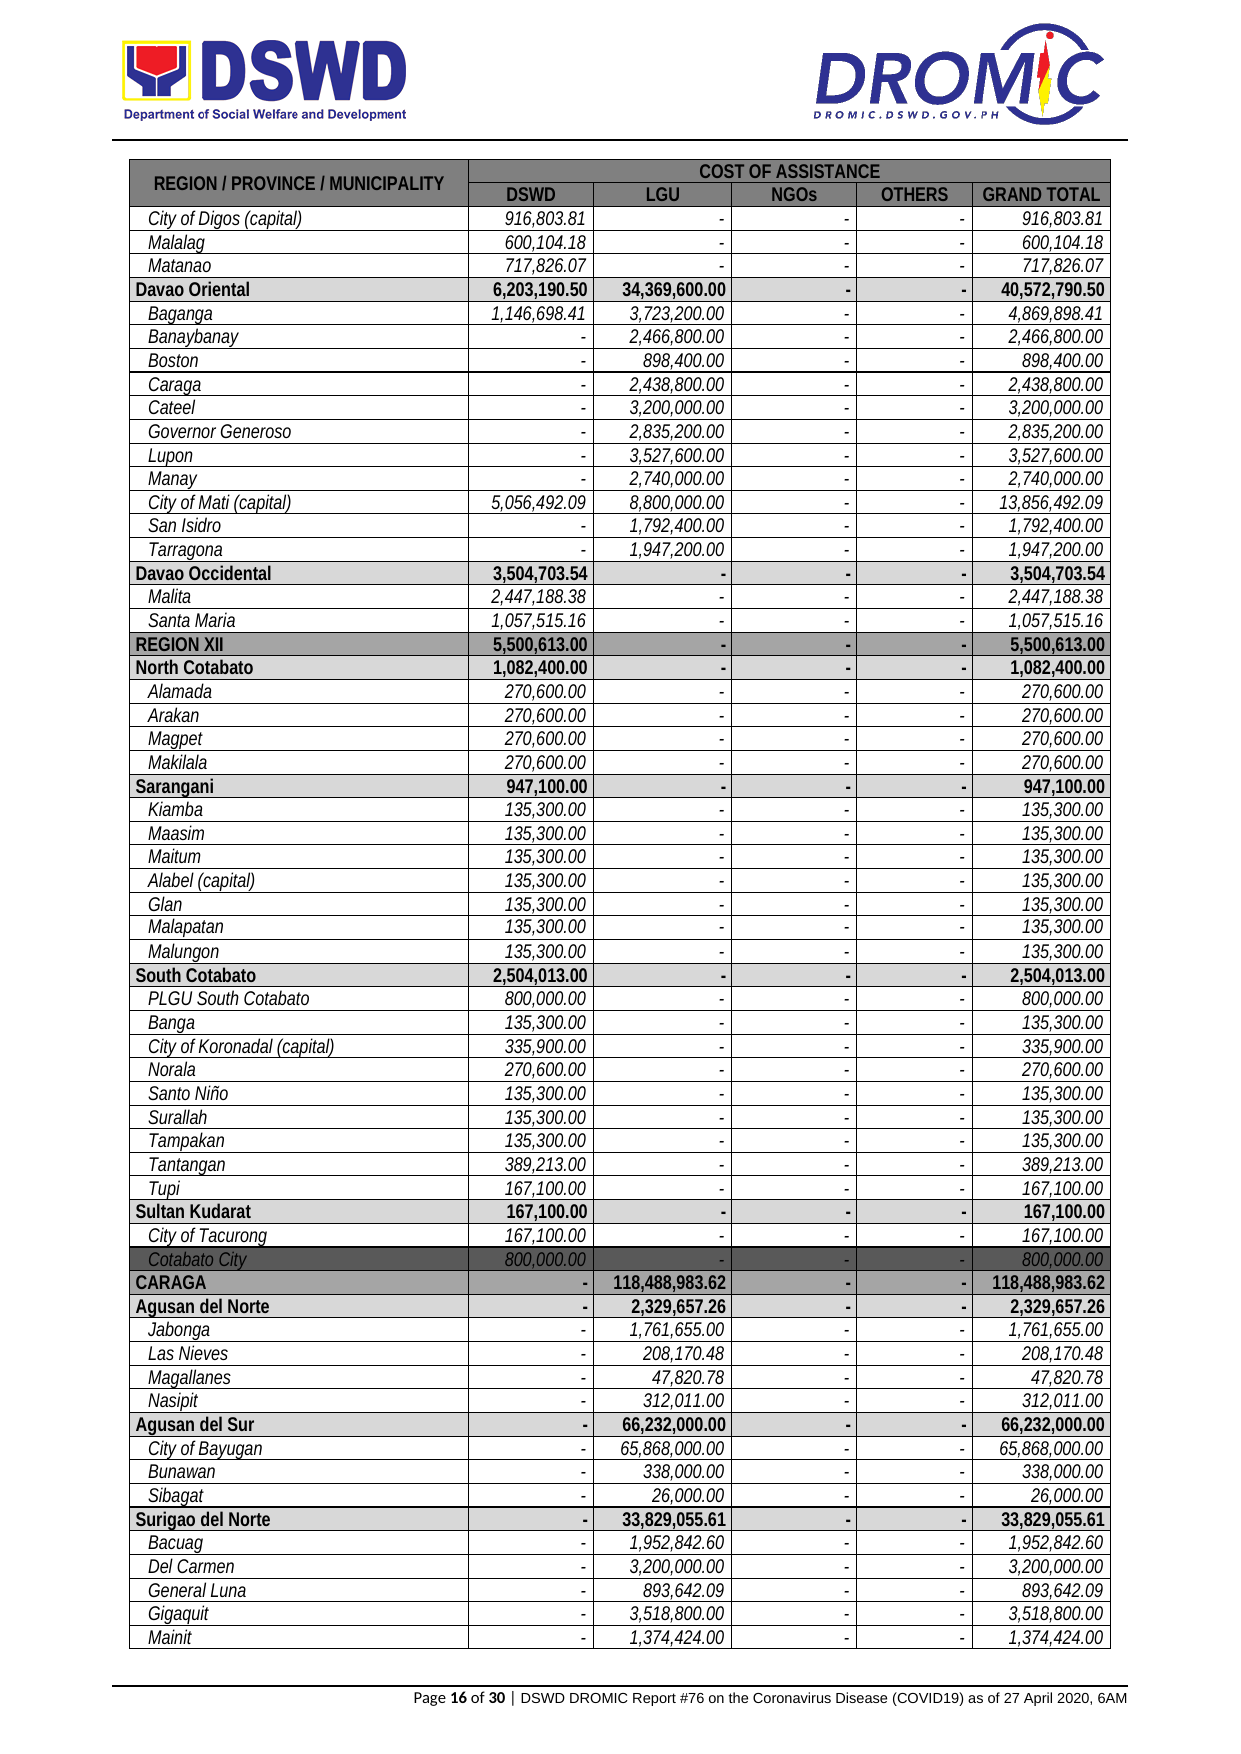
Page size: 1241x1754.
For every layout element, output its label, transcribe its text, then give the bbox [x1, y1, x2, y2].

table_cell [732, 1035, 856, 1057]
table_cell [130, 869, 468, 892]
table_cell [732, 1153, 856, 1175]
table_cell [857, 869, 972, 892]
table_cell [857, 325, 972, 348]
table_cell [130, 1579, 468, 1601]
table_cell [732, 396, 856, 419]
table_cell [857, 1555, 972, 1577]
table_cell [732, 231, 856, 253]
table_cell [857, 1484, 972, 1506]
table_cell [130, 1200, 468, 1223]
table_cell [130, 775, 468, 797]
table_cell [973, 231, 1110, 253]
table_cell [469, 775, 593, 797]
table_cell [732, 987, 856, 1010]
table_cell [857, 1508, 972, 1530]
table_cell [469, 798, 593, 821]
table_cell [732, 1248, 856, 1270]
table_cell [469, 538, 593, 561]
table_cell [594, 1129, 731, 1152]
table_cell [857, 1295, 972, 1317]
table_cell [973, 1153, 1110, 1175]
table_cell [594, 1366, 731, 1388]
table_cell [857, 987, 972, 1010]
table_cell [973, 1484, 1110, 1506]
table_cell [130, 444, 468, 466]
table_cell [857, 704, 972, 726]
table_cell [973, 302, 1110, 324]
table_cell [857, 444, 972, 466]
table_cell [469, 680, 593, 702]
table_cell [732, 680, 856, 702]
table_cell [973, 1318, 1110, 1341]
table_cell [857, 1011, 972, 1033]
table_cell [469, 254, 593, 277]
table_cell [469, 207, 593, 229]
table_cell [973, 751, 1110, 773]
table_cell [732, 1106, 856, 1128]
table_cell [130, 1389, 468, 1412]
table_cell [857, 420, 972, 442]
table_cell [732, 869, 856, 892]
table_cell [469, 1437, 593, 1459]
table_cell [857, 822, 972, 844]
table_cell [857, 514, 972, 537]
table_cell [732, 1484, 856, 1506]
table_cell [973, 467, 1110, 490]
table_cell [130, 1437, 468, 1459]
table_cell DSWD [469, 183, 593, 206]
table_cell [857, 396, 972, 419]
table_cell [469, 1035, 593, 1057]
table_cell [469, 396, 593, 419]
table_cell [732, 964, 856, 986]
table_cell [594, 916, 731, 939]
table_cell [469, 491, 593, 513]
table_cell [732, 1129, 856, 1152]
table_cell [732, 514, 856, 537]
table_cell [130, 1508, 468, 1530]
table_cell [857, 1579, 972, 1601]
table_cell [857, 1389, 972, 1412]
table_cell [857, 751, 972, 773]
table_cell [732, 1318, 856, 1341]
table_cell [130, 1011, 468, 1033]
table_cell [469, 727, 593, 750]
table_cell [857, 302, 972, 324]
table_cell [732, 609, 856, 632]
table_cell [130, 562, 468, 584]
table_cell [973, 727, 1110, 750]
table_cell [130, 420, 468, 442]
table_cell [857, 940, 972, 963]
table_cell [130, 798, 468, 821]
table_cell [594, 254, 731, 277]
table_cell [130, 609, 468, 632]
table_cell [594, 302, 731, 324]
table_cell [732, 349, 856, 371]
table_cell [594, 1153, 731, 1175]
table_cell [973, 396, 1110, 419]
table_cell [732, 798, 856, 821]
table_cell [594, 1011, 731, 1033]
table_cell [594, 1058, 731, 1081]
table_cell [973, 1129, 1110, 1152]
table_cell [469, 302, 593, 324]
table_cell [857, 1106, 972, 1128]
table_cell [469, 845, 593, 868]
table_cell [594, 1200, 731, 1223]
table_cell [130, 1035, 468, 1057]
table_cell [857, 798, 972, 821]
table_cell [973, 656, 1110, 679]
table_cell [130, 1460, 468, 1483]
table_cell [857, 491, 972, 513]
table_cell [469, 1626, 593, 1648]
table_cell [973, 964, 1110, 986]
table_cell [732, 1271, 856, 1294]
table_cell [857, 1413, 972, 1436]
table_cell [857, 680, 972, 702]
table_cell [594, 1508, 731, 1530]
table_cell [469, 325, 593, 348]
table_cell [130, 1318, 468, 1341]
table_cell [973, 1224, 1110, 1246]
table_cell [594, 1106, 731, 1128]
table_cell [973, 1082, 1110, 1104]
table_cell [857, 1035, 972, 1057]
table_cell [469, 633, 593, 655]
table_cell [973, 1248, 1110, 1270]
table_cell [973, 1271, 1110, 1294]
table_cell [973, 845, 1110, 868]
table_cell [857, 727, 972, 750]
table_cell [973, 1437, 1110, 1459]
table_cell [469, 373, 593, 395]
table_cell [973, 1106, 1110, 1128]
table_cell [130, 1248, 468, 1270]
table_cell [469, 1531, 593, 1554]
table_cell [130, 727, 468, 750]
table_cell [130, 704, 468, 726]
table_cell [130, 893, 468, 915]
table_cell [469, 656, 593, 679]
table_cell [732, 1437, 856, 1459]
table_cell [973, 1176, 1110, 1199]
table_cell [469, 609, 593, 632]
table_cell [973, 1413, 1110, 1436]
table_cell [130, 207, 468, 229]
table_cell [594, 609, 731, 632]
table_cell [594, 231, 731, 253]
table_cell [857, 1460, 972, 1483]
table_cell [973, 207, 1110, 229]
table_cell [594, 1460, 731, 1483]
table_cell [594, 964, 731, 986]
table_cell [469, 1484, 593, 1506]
table_header REGION / PROVINCE / MUNICIPALITY [130, 160, 468, 206]
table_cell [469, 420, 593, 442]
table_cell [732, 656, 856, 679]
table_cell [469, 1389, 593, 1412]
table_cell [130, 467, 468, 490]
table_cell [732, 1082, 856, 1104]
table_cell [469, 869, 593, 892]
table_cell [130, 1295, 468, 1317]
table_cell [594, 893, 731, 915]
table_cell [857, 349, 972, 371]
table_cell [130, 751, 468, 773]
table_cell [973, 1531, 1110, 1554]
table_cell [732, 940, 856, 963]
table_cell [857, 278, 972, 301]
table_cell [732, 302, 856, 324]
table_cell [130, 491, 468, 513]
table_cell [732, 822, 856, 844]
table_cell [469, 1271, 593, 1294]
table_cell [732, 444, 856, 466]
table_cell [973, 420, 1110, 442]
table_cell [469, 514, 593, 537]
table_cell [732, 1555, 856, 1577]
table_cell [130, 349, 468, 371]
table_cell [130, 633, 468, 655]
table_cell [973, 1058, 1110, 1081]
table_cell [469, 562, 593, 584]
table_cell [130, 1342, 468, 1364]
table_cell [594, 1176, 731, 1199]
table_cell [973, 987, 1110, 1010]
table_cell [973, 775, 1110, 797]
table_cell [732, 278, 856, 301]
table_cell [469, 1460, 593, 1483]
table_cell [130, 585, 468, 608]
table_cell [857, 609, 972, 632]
picture [781, 23, 1133, 125]
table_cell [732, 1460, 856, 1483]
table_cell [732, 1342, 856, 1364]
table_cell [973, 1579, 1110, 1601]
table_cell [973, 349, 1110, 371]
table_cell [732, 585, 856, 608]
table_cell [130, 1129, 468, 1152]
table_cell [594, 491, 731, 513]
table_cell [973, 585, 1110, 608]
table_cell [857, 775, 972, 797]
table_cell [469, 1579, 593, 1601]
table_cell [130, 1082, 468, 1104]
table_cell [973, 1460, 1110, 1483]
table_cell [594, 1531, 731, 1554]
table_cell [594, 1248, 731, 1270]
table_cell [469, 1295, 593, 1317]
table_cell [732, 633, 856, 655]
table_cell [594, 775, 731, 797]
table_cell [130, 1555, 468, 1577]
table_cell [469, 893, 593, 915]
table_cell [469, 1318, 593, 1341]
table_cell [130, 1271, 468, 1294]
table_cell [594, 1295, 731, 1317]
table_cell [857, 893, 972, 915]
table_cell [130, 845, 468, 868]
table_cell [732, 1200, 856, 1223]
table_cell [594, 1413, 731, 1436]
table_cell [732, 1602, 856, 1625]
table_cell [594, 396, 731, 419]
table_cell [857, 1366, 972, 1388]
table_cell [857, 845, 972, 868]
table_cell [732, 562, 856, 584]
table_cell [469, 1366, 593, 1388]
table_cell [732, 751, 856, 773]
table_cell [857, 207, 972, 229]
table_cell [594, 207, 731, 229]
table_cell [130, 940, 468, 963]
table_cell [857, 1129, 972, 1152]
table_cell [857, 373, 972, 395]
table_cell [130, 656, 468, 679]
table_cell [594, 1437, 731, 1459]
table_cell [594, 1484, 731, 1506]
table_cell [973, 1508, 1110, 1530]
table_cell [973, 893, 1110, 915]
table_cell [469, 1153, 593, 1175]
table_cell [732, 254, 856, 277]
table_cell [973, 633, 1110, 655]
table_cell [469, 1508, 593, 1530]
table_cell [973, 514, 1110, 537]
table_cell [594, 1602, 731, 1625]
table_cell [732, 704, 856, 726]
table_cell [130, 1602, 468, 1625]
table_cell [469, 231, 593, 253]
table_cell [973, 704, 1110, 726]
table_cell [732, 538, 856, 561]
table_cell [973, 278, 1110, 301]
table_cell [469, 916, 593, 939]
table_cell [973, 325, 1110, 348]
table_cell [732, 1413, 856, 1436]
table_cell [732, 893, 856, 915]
table_cell LGU [594, 183, 731, 206]
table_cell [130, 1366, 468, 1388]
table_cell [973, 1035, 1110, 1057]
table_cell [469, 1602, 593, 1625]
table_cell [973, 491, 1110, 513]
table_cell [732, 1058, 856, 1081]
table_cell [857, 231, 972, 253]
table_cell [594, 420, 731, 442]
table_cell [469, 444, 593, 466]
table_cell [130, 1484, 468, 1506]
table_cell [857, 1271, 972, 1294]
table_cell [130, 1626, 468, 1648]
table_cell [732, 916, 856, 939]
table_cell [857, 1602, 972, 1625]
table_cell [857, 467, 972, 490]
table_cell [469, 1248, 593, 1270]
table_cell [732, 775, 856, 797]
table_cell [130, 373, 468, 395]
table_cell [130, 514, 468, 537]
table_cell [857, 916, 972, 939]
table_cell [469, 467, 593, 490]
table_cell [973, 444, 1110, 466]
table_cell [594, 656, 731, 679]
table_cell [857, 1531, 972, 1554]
table_cell OTHERS [857, 183, 972, 206]
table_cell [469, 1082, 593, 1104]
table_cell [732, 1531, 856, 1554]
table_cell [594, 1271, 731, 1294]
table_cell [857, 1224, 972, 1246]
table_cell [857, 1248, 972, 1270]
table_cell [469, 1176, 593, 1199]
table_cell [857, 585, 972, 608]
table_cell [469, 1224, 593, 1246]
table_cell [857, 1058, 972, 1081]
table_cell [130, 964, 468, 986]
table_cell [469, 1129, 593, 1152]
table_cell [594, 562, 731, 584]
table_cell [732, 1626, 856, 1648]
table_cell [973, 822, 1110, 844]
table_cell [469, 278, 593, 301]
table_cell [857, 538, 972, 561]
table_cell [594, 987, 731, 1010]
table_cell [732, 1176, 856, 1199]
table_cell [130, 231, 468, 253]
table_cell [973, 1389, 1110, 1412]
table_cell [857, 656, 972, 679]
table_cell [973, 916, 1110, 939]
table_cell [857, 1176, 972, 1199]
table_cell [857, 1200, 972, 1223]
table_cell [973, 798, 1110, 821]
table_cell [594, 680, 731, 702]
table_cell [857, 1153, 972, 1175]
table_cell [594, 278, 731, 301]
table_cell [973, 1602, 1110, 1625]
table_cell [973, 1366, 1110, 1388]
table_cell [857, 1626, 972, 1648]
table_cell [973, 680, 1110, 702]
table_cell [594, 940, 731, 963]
picture [112, 37, 417, 125]
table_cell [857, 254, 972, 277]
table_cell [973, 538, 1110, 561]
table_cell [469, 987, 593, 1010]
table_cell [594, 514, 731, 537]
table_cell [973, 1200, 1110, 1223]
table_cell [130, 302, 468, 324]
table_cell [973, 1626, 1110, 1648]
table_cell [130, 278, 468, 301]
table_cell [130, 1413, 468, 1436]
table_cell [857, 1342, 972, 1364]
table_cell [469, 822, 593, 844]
table_header COST OF ASSISTANCE LGU NGOs OTHERS GRAND TOTAL [469, 160, 1110, 182]
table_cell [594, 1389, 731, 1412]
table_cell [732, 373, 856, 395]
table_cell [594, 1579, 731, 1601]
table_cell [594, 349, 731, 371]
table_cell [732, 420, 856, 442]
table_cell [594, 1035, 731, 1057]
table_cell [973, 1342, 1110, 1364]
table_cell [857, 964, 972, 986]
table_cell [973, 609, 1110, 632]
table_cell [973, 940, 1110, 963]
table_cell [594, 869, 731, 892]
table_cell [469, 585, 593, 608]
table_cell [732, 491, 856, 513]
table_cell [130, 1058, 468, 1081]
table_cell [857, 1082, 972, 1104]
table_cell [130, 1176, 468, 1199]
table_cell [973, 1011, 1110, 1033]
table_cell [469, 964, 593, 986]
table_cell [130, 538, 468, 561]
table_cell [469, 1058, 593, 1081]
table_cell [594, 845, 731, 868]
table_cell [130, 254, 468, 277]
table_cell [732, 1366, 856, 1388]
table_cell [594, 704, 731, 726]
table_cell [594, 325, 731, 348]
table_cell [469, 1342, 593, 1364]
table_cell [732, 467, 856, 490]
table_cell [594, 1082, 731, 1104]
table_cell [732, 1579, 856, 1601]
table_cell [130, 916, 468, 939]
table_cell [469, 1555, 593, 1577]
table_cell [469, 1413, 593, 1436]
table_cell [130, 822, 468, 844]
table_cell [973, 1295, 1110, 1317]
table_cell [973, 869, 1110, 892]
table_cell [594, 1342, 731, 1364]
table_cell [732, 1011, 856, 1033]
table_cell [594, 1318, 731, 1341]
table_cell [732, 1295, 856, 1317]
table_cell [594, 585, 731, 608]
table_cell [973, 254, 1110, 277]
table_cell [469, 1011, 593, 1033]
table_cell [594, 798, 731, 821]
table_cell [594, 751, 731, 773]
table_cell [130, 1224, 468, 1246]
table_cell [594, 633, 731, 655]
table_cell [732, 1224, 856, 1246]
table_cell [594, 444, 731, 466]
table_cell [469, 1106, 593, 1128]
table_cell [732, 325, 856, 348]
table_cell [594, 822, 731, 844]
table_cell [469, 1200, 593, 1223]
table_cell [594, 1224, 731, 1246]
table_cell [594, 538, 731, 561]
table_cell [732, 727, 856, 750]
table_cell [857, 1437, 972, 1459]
table_cell NGOs [732, 183, 856, 206]
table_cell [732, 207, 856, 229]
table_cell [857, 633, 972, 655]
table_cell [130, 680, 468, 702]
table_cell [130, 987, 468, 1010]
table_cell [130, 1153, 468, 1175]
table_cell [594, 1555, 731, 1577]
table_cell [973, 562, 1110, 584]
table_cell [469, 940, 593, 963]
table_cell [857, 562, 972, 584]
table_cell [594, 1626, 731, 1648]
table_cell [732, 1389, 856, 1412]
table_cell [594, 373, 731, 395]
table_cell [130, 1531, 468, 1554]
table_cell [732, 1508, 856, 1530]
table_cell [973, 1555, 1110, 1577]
table_cell GRAND TOTAL [973, 183, 1110, 206]
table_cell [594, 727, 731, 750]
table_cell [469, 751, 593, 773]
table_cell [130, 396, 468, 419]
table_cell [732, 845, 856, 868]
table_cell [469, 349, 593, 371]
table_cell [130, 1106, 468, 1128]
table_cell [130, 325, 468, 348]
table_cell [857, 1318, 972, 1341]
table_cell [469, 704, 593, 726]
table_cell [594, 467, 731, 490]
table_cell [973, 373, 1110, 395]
